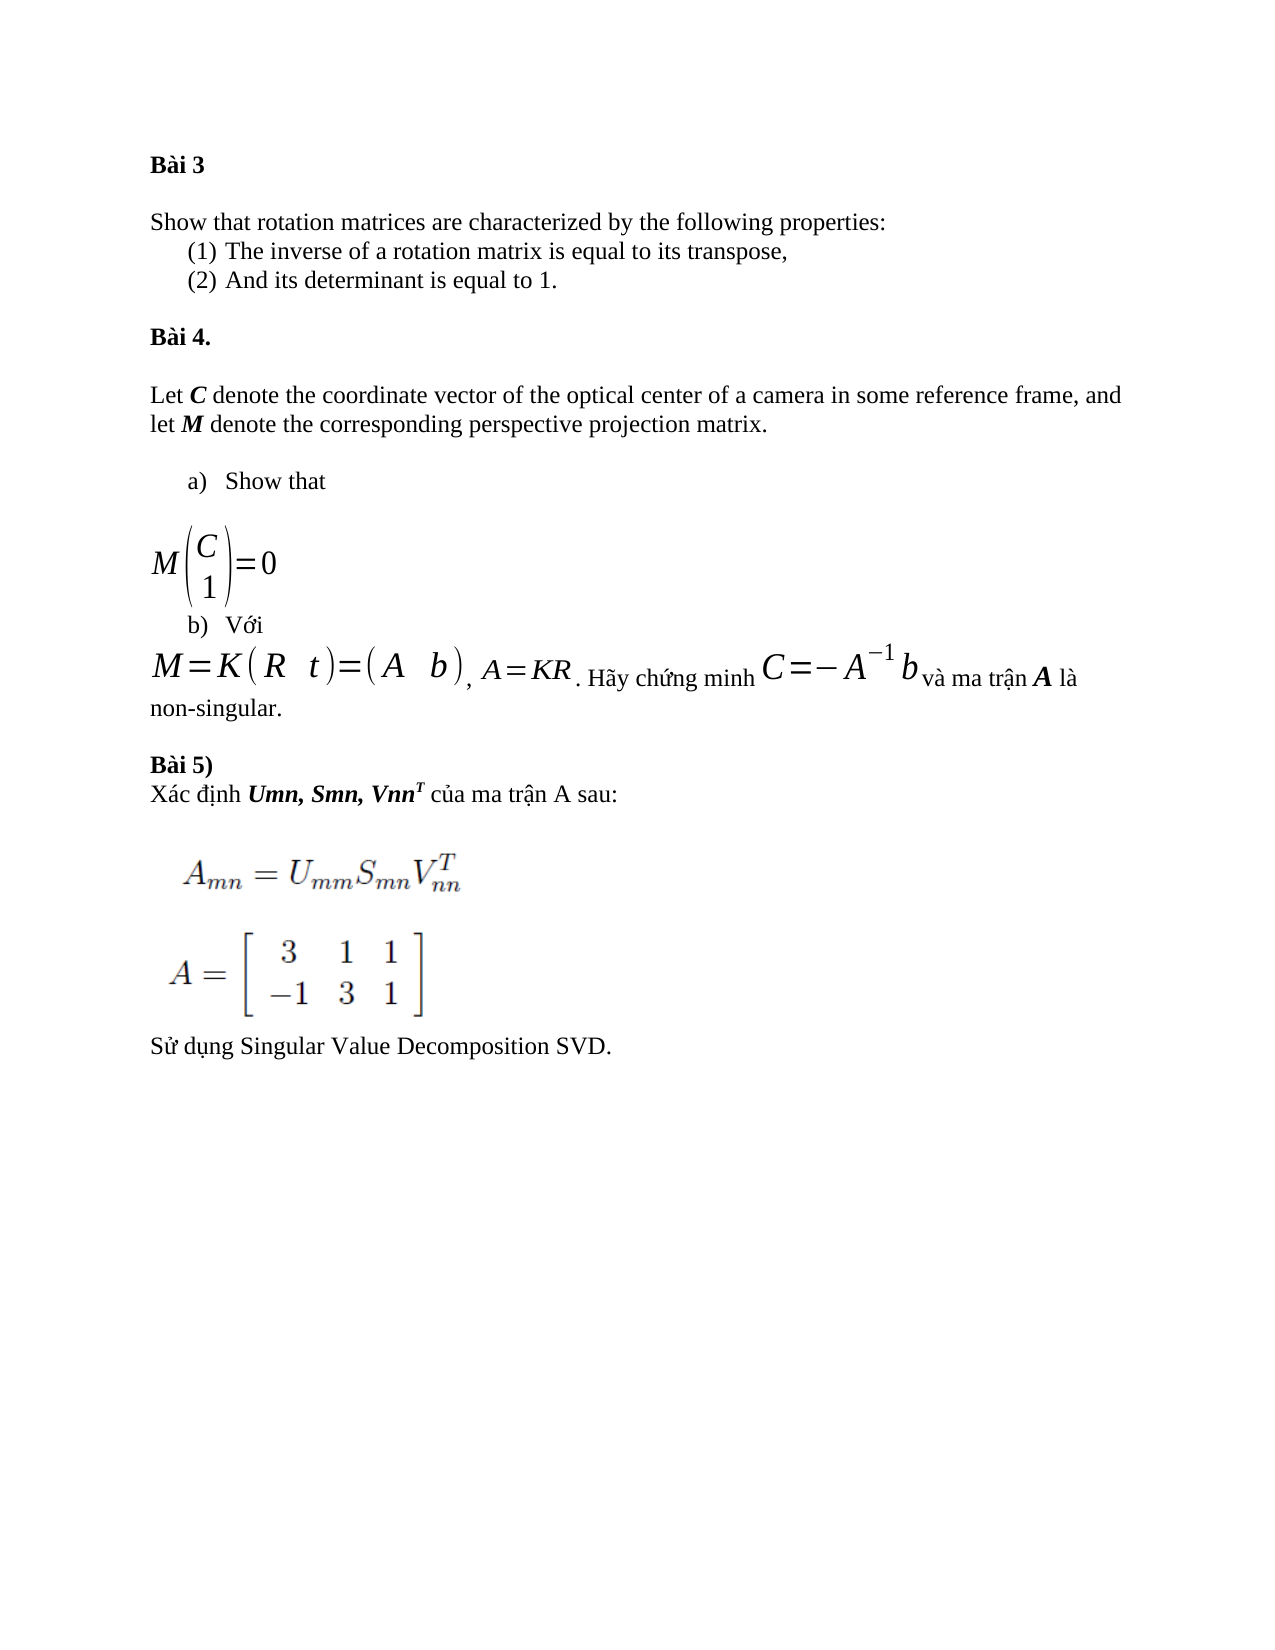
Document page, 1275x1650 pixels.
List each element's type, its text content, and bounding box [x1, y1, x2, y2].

text Bài 5) [150, 750, 1125, 779]
text , . Hãy chứng minh và ma trận A là non-singular. [150, 639, 1125, 722]
list Show that [187, 466, 1125, 495]
list Với [187, 610, 1125, 639]
list The inverse of a rotation matrix is equal to its transpose, [187, 236, 1125, 265]
text Show that rotation matrices are characterized by the following properties: [150, 207, 1125, 236]
text Bài 4. [150, 322, 1125, 351]
text Let C denote the coordinate vector of the optical center of a camera in some reference frame, and let M denote the corresponding perspective projection matrix. [150, 380, 1125, 437]
text Xác định Umn, Smn, VnnT của ma trận A sau: [150, 779, 1125, 808]
list And its determinant is equal to 1. [187, 265, 1125, 294]
text Sử dụng Singular Value Decomposition SVD. [150, 1031, 1125, 1060]
text Bài 3 [150, 150, 1125, 179]
